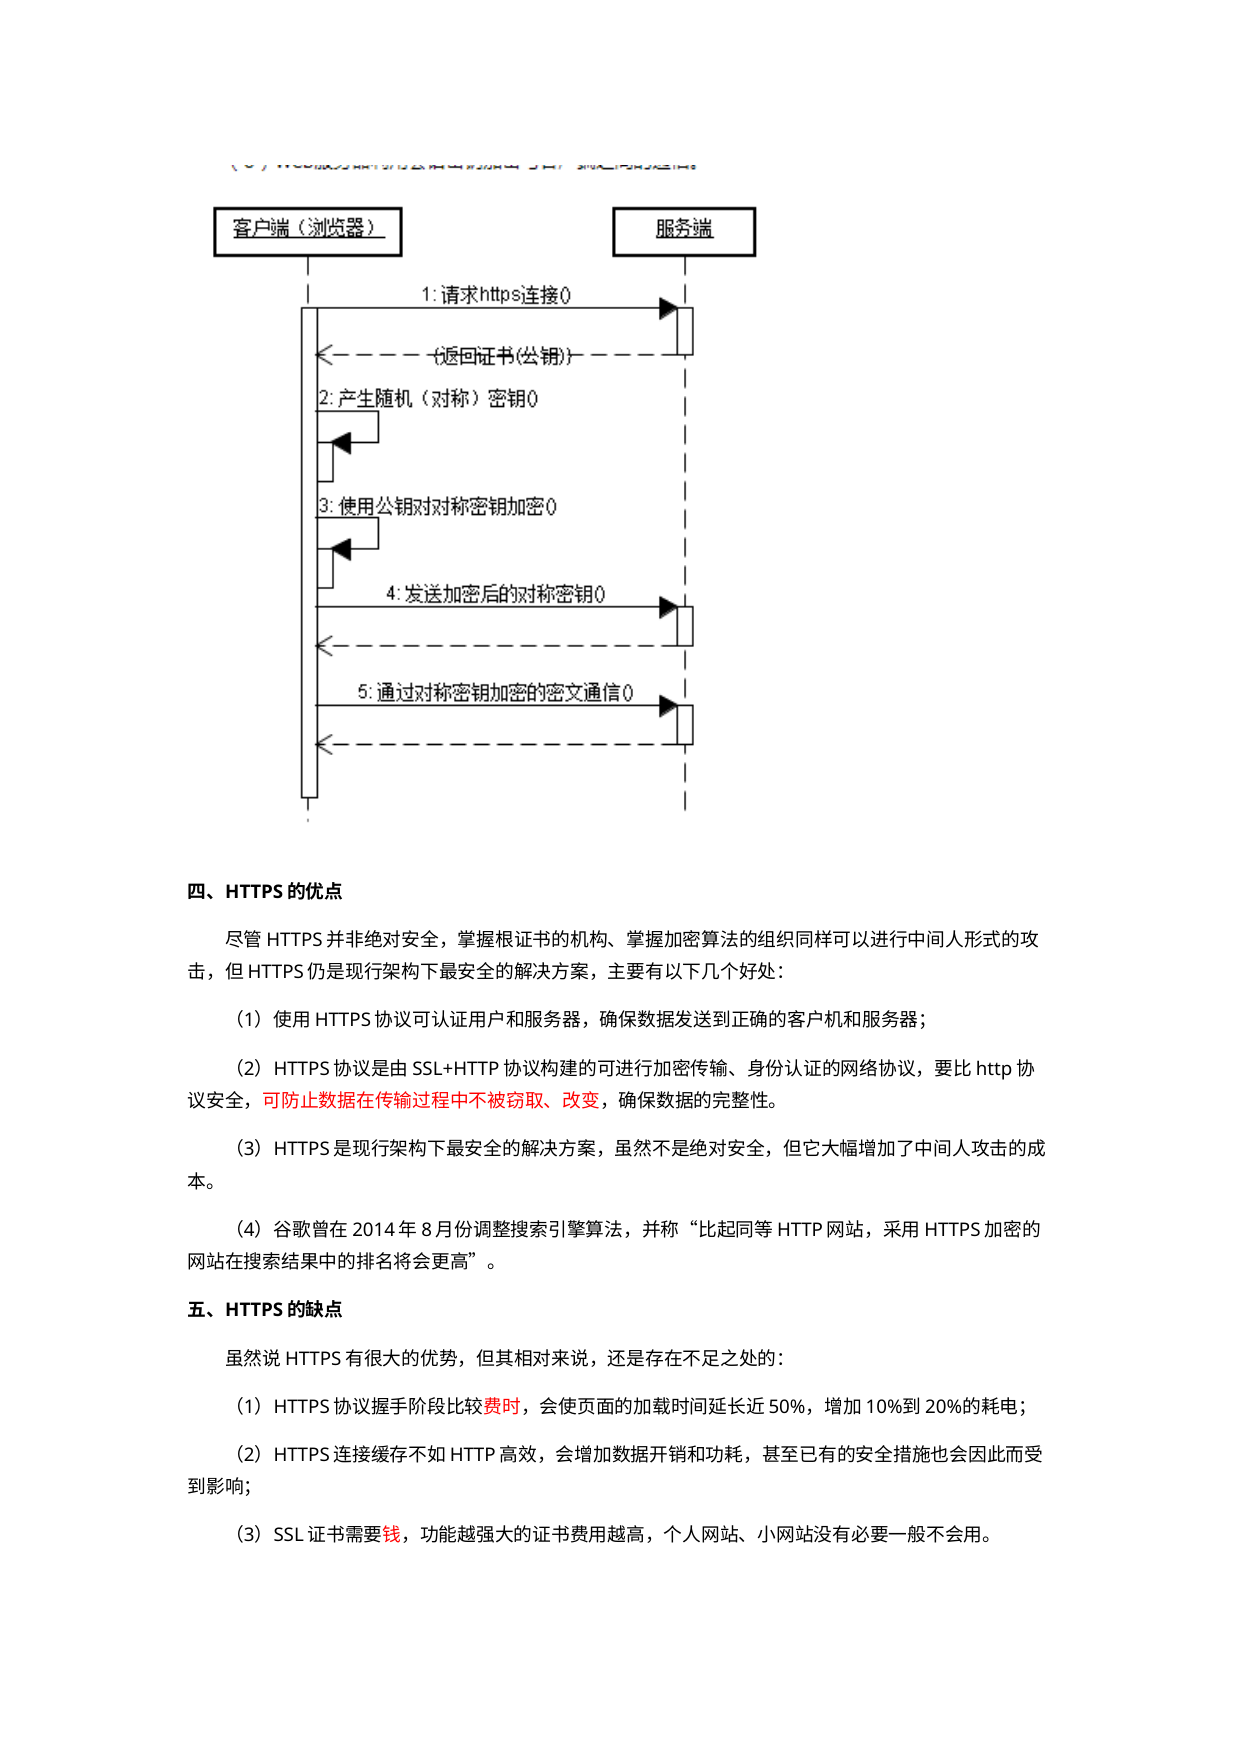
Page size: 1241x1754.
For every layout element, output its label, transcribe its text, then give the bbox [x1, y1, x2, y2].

text （4）谷歌曾在2014年8月份调整搜索引擎算法，并称“比起同等HTTP网站，采用HTTPS加密的网站在搜索结果中的排名将会更高”。 [187, 1212, 1053, 1277]
text （2）HTTPS连接缓存不如HTTP高效，会增加数据开销和功耗，甚至已有的安全措施也会因此而受到影响； [187, 1437, 1053, 1502]
text （3）HTTPS是现行架构下最安全的解决方案，虽然不是绝对安全，但它大幅增加了中间人攻击的成本。 [187, 1131, 1053, 1196]
text 四、HTTPS的优点 [187, 874, 1053, 906]
text 五、HTTPS的缺点 [187, 1292, 1053, 1325]
text （2）HTTPS协议是由SSL+HTTP协议构建的可进行加密传输、身份认证的网络协议，要比http协议安全，可防止数据在传输过程中不被窃取、改变，确保数据的完整性。 [187, 1051, 1053, 1116]
text 虽然说HTTPS有很大的优势，但其相对来说，还是存在不足之处的： [187, 1341, 1053, 1373]
text 尽管HTTPS并非绝对安全，掌握根证书的机构、掌握加密算法的组织同样可以进行中间人形式的攻击，但HTTPS仍是现行架构下最安全的解决方案，主要有以下几个好处： [187, 922, 1053, 987]
text （3）SSL证书需要钱，功能越强大的证书费用越高，个人网站、小网站没有必要一般不会用。 [187, 1517, 1053, 1550]
text （1）HTTPS协议握手阶段比较费时，会使页面的加载时间延长近50%，增加10%到20%的耗电； [187, 1389, 1053, 1421]
text （1）使用HTTPS协议可认证用户和服务器，确保数据发送到正确的客户机和服务器； [187, 1002, 1053, 1035]
picture [187, 165, 816, 841]
